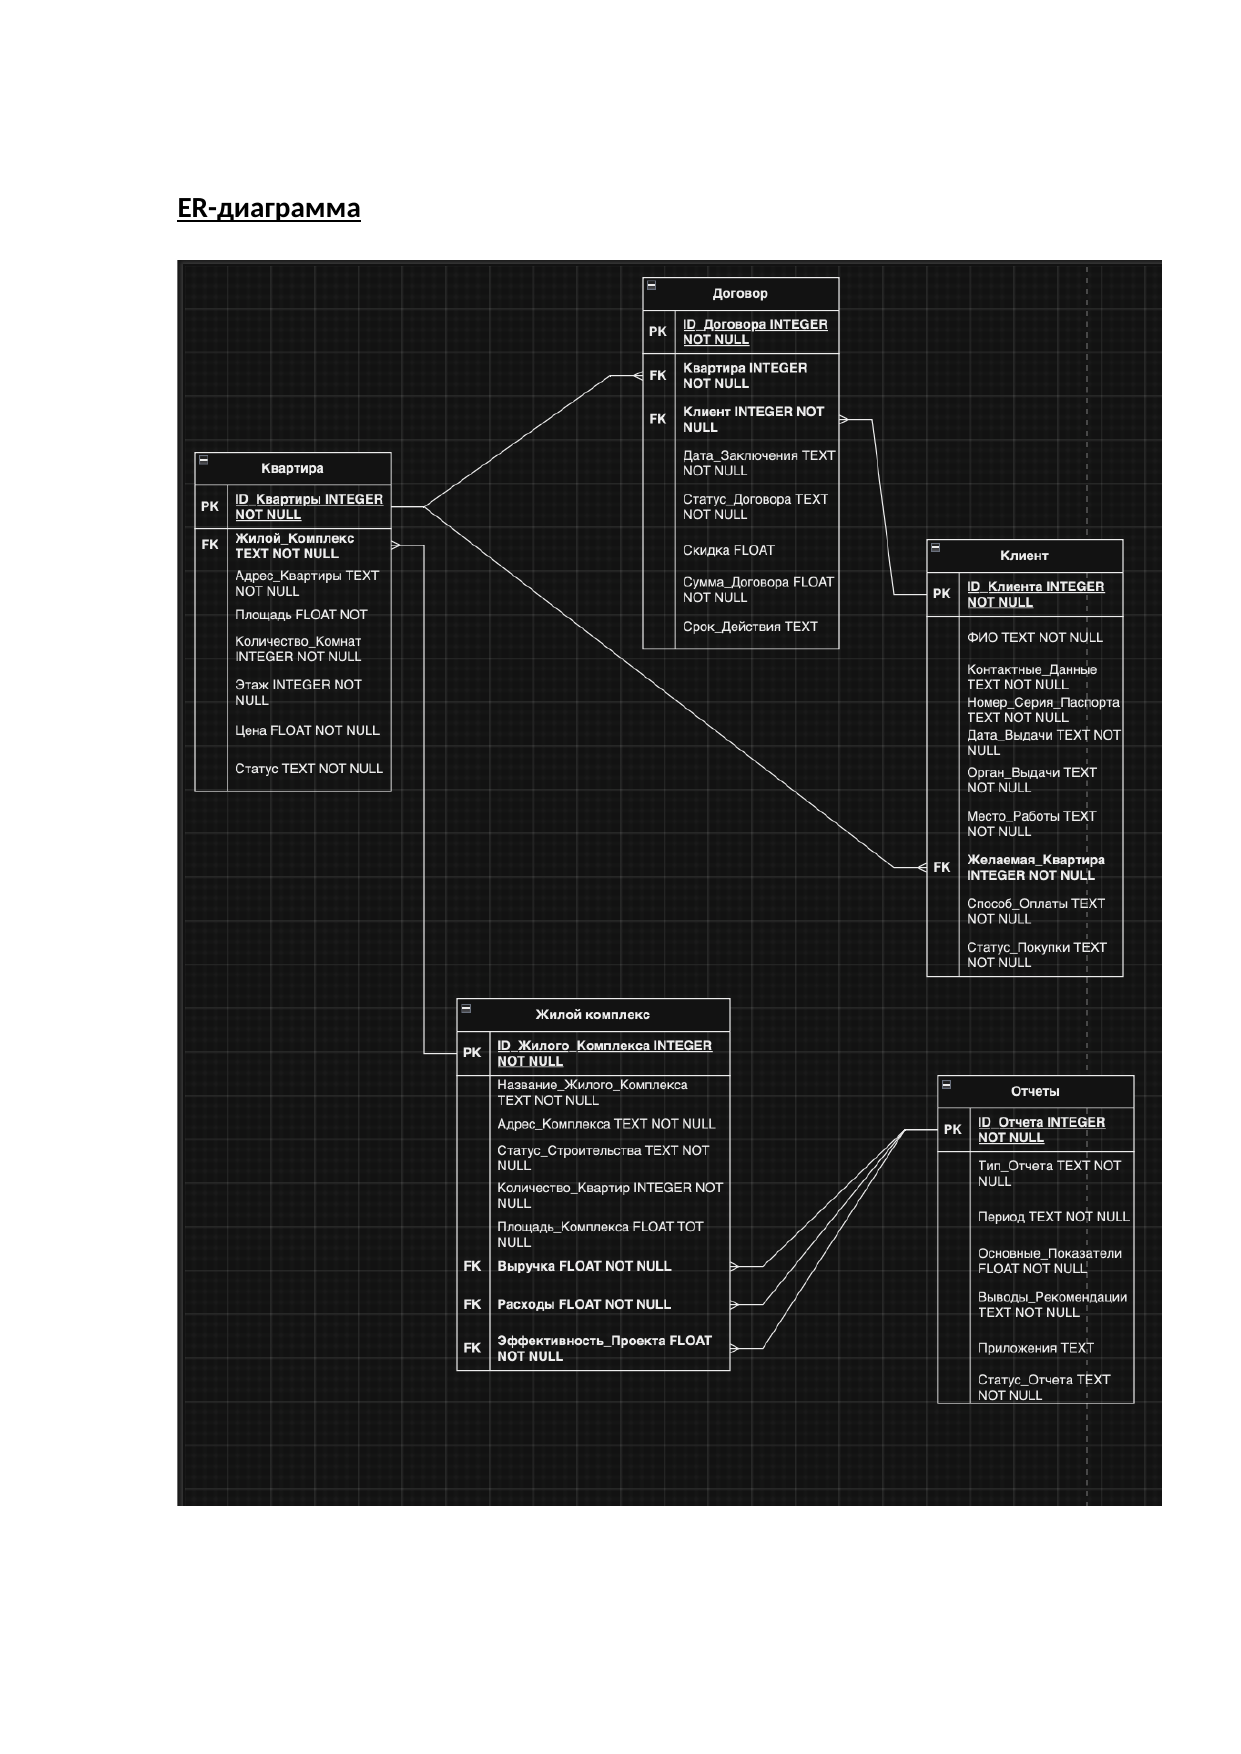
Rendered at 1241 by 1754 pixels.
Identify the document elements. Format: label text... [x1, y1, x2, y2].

picture [177, 260, 1162, 1506]
text ER-диаграмма [177, 189, 1152, 225]
